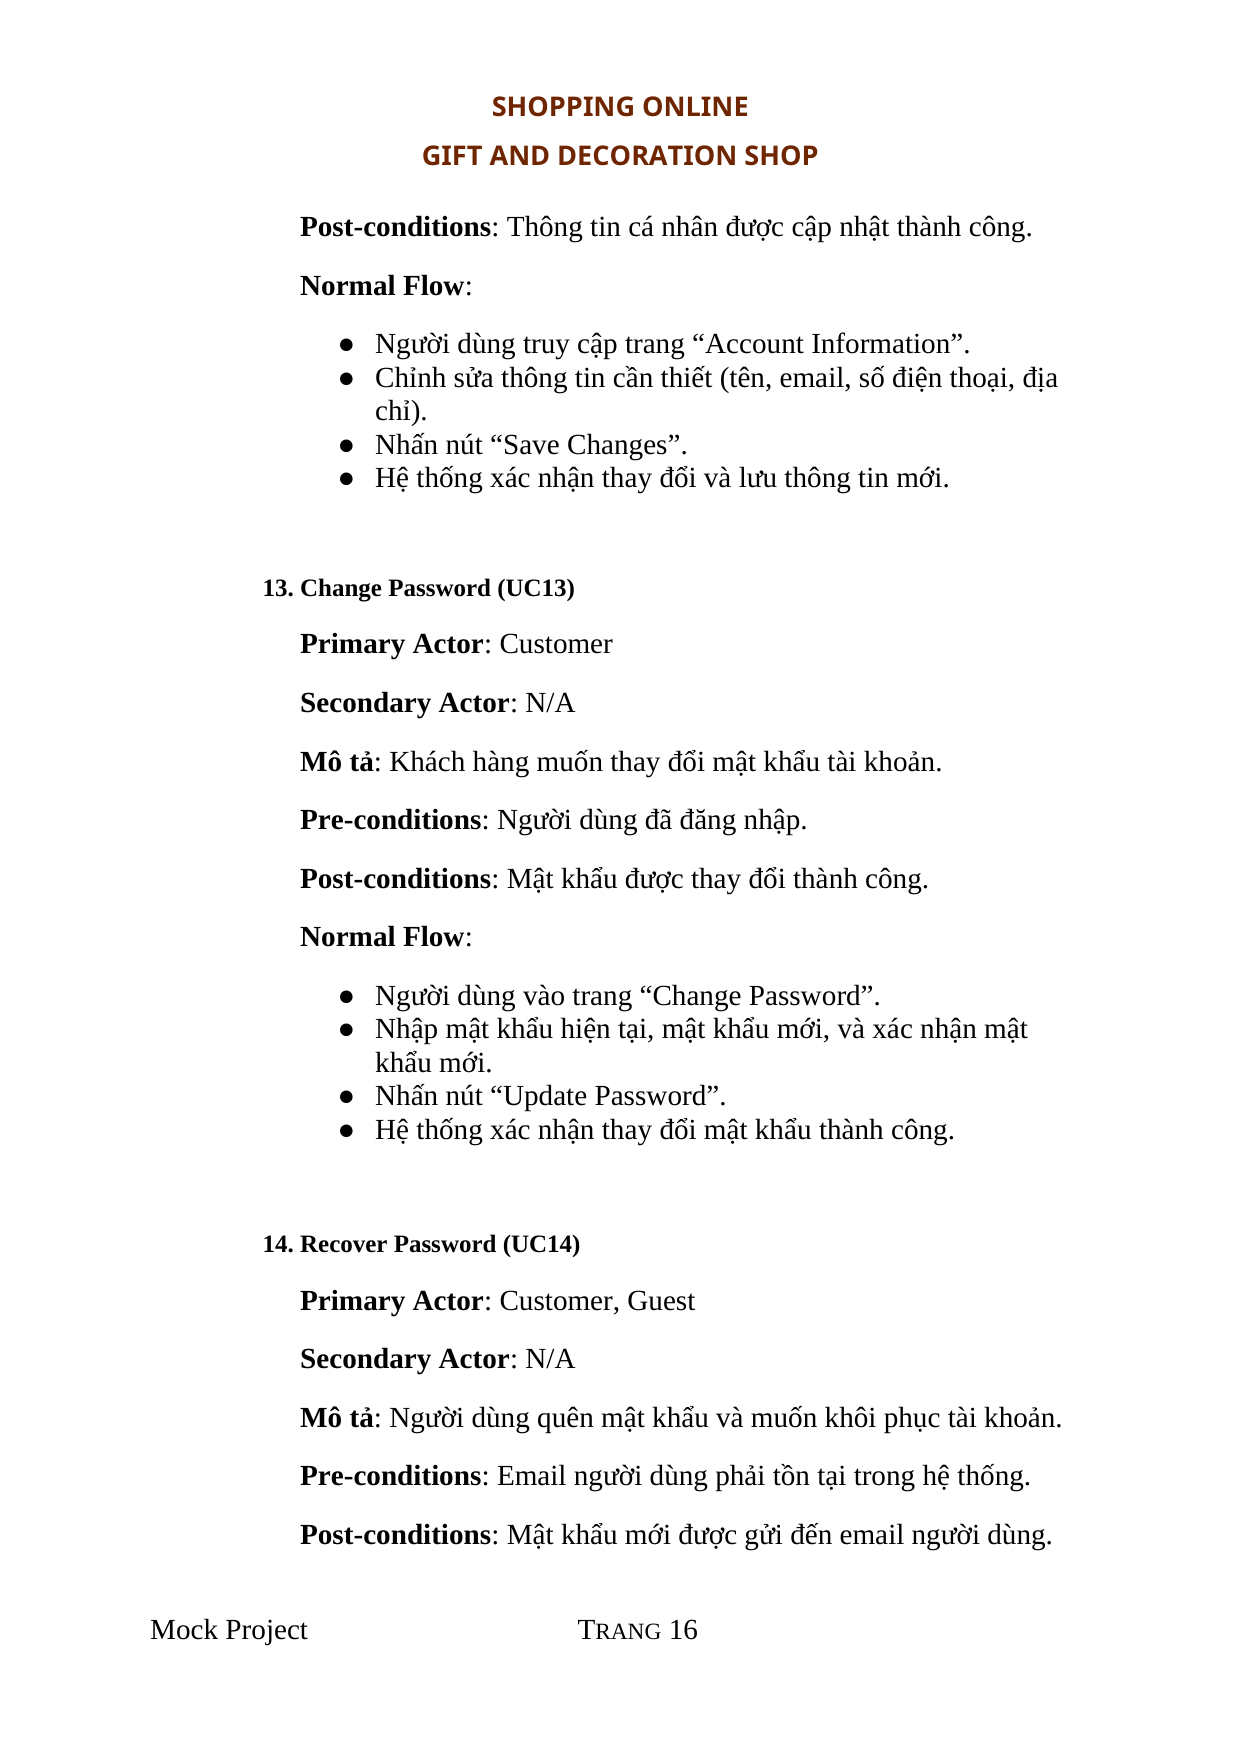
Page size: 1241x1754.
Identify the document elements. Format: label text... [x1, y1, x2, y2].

list Nhập mật khẩu hiện tại, mật khẩu mới, và xác nhận mật khẩu mới. [337, 1011, 1090, 1078]
list Người dùng truy cập trang “Account Information”. [337, 326, 1090, 360]
list Hệ thống xác nhận thay đổi và lưu thông tin mới. [337, 461, 1090, 494]
text Mô tả: Khách hàng muốn thay đổi mật khẩu tài khoản. [300, 744, 1090, 777]
text Secondary Actor: N/A [300, 685, 1090, 719]
text Normal Flow: [300, 919, 1090, 953]
list Người dùng vào trang “Change Password”. [337, 978, 1090, 1011]
text Secondary Actor: N/A [300, 1341, 1090, 1375]
text Post-conditions: Thông tin cá nhân được cập nhật thành công. [300, 209, 1090, 243]
list Hệ thống xác nhận thay đổi mật khẩu thành công. [337, 1112, 1090, 1146]
list Nhấn nút “Update Password”. [337, 1078, 1090, 1112]
text Mô tả: Người dùng quên mật khẩu và muốn khôi phục tài khoản. [300, 1400, 1090, 1433]
text Pre-conditions: Người dùng đã đăng nhập. [300, 802, 1090, 836]
list Chỉnh sửa thông tin cần thiết (tên, email, số điện thoại, địa chỉ). [337, 360, 1090, 427]
list Nhấn nút “Save Changes”. [337, 427, 1090, 461]
text Primary Actor: Customer [300, 627, 1090, 660]
text Post-conditions: Mật khẩu được thay đổi thành công. [300, 861, 1090, 894]
subtitle Change Password (UC13) [262, 573, 1090, 602]
text Pre-conditions: Email người dùng phải tồn tại trong hệ thống. [300, 1458, 1090, 1492]
text Post-conditions: Mật khẩu mới được gửi đến email người dùng. [300, 1517, 1090, 1551]
text Normal Flow: [300, 268, 1090, 301]
text Primary Actor: Customer, Guest [300, 1283, 1090, 1316]
subtitle Recover Password (UC14) [262, 1229, 1090, 1258]
